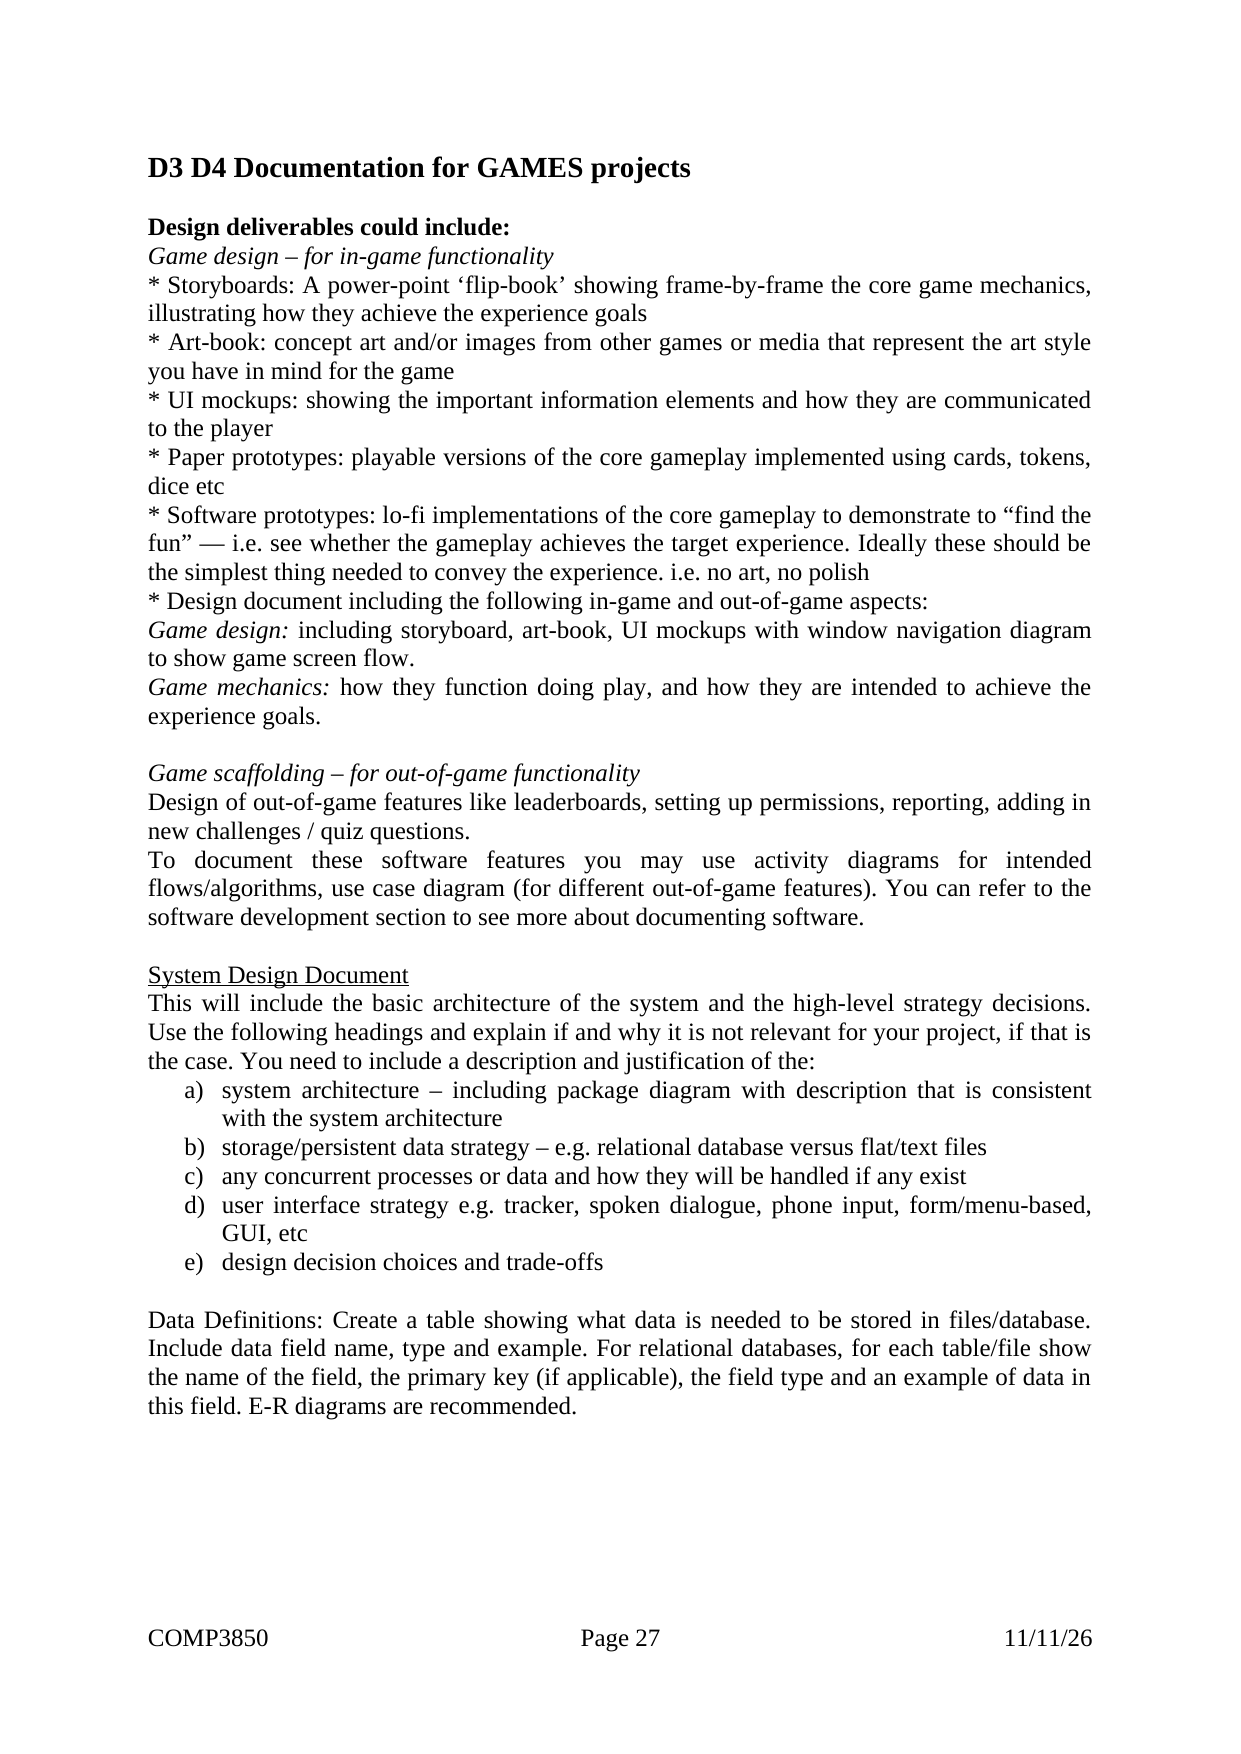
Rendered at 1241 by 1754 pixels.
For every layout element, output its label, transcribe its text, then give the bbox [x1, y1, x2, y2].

text * Art-book: concept art and/or images from other games or media that represent the art style you have in mind for the game [148, 327, 1092, 385]
text Data Definitions: Create a table showing what data is needed to be stored in files/database. Include data field name, type and example. For relational databases, for each table/file show the name of the field, the primary key (if applicable), the field type and an example of data in this field. E-R diagrams are recommended. [148, 1305, 1092, 1420]
list design decision choices and trade-offs [184, 1247, 1092, 1276]
text Game design – for in-game functionality [148, 241, 1092, 270]
list user interface strategy e.g. tracker, spoken dialogue, phone input, form/menu-based, GUI, etc [184, 1190, 1092, 1247]
text * Paper prototypes: playable versions of the core gameplay implemented using cards, tokens, dice etc [148, 442, 1092, 500]
list system architecture – including package diagram with description that is consistent with the system architecture [184, 1075, 1092, 1132]
text System Design Document [148, 960, 1092, 988]
text * Software prototypes: lo-fi implementations of the core gameplay to demonstrate to “find the fun” — i.e. see whether the gameplay achieves the target experience. Ideally these should be the simplest thing needed to convey the experience. i.e. no art, no polish [148, 500, 1092, 586]
list storage/persistent data strategy – e.g. relational database versus flat/text files [184, 1132, 1092, 1161]
text * Storyboards: A power-point ‘flip-book’ showing frame-by-frame the core game mechanics, illustrating how they achieve the experience goals [148, 270, 1092, 327]
text To document these software features you may use activity diagrams for intended flows/algorithms, use case diagram (for different out-of-game features). You can refer to the software development section to see more about documenting software. [148, 845, 1092, 931]
text * Design document including the following in-game and out-of-game aspects: [148, 586, 1092, 615]
text Game design: including storyboard, art-book, UI mockups with window navigation diagram to show game screen flow. [148, 615, 1092, 672]
text Design of out-of-game features like leaderboards, setting up permissions, reporting, adding in new challenges / quiz questions. [148, 787, 1092, 845]
text Game scaffolding – for out-of-game functionality [148, 758, 1092, 787]
text * UI mockups: showing the important information elements and how they are communicated to the player [148, 385, 1092, 442]
subtitle D3 D4 Documentation for GAMES projects [148, 150, 1092, 183]
list any concurrent processes or data and how they will be handled if any exist [184, 1161, 1092, 1190]
text Game mechanics: how they function doing play, and how they are intended to achieve the experience goals. [148, 672, 1092, 730]
text This will include the basic architecture of the system and the high-level strategy decisions. Use the following headings and explain if and why it is not relevant for your project, if that is the case. You need to include a description and justification of the: [148, 988, 1092, 1075]
text Design deliverables could include: [148, 212, 1092, 241]
